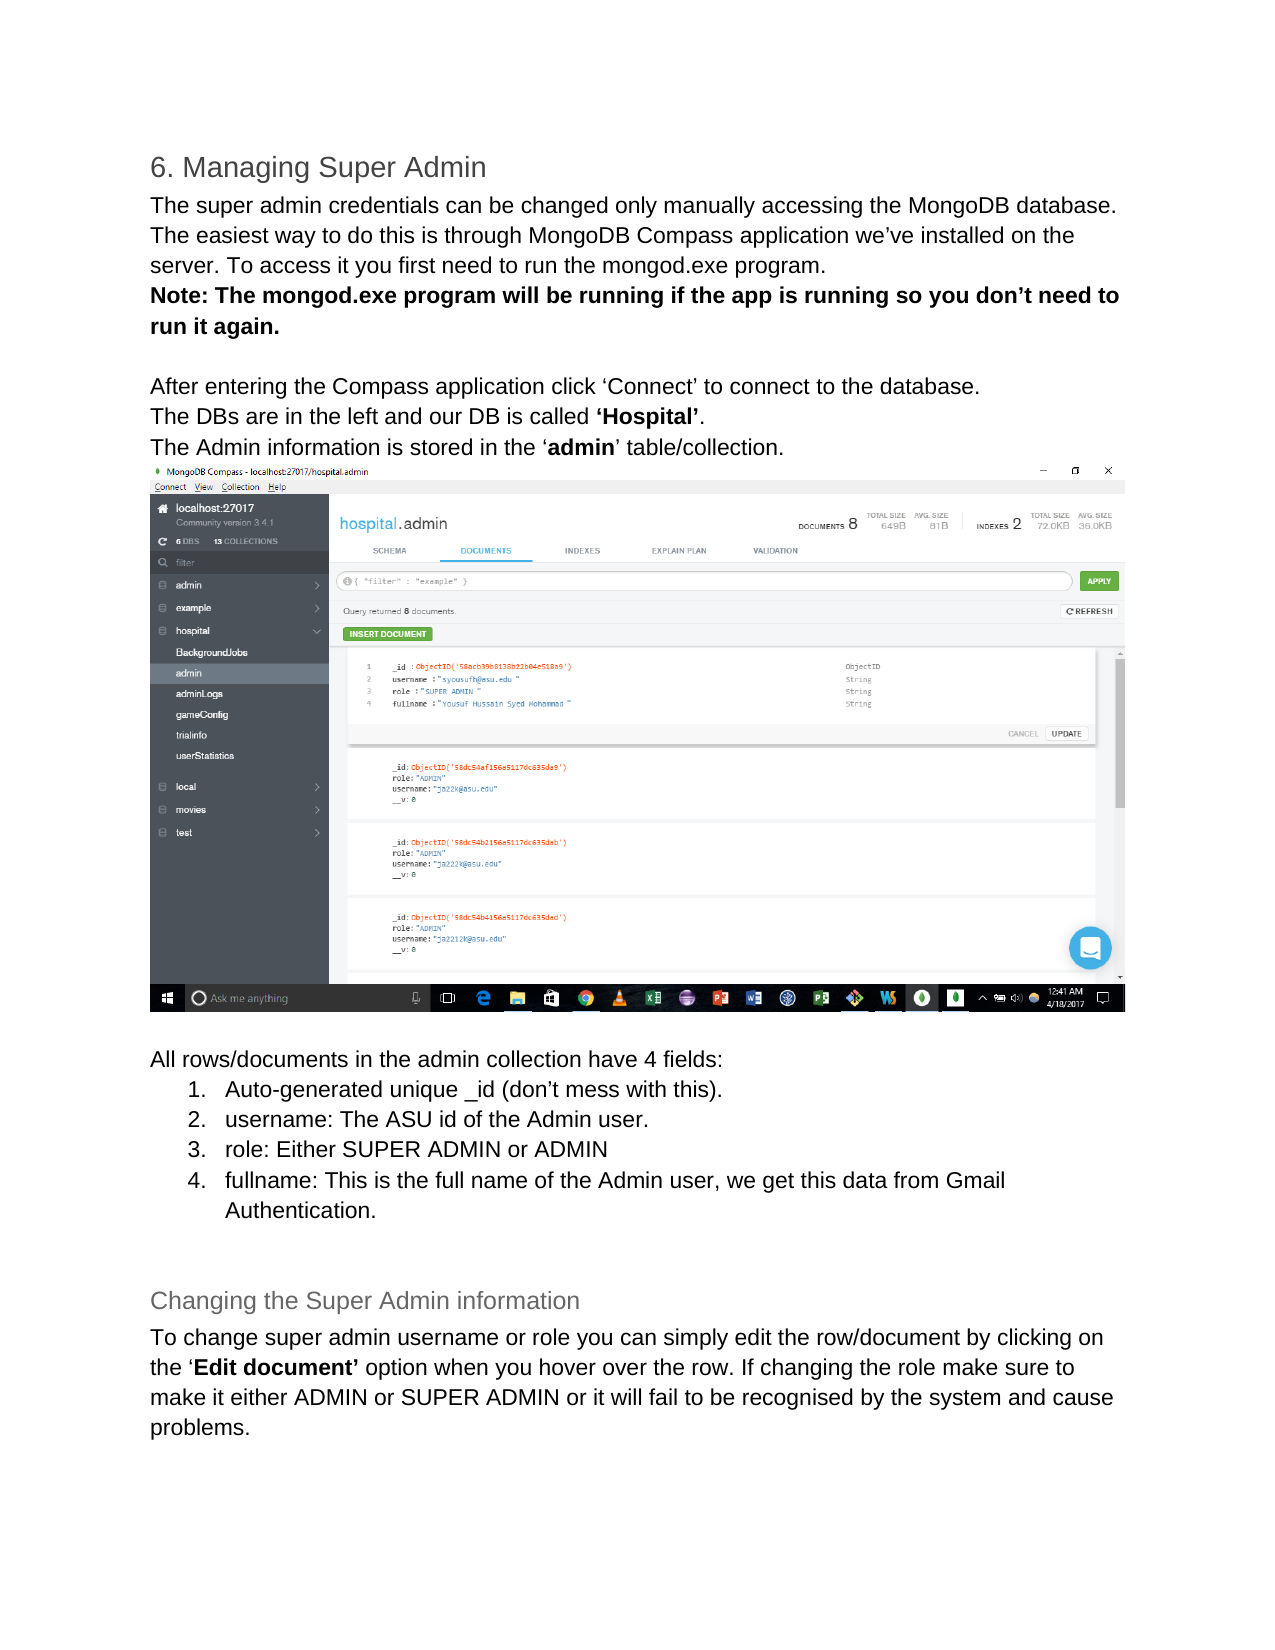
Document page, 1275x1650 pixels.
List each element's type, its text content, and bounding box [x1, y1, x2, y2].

list fullname: This is the full name of the Admin user, we get this data from Gmail Authentication. [187, 1167, 1125, 1223]
text The DBs are in the left and our DB is called ‘Hospital’. [150, 403, 1125, 430]
text After entering the Compass application click ‘Connect’ to connect to the database. [150, 373, 1125, 399]
subtitle 6. Managing Super Admin [150, 150, 1125, 183]
text All rows/documents in the admin collection have 4 fields: [150, 1046, 1125, 1072]
text The super admin credentials can be changed only manually accessing the MongoDB database. The easiest way to do this is through MongoDB Compass application we’ve installed on the server. To access it you first need to run the mongod.exe program. [150, 192, 1125, 279]
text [150, 1323, 1125, 1440]
list role: Either SUPER ADMIN or ADMIN [187, 1136, 1125, 1163]
list Auto-generated unique _id (don’t mess with this). [187, 1076, 1125, 1102]
text Note: The mongod.exe program will be running if the app is running so you don’t need to run it again. [150, 282, 1125, 339]
text The Admin information is stored in the ‘admin’ table/collection. [150, 433, 1125, 460]
subtitle Changing the Super Admin information [150, 1286, 1125, 1315]
list username: The ASU id of the Admin user. [187, 1106, 1125, 1132]
picture [150, 463, 1125, 1012]
